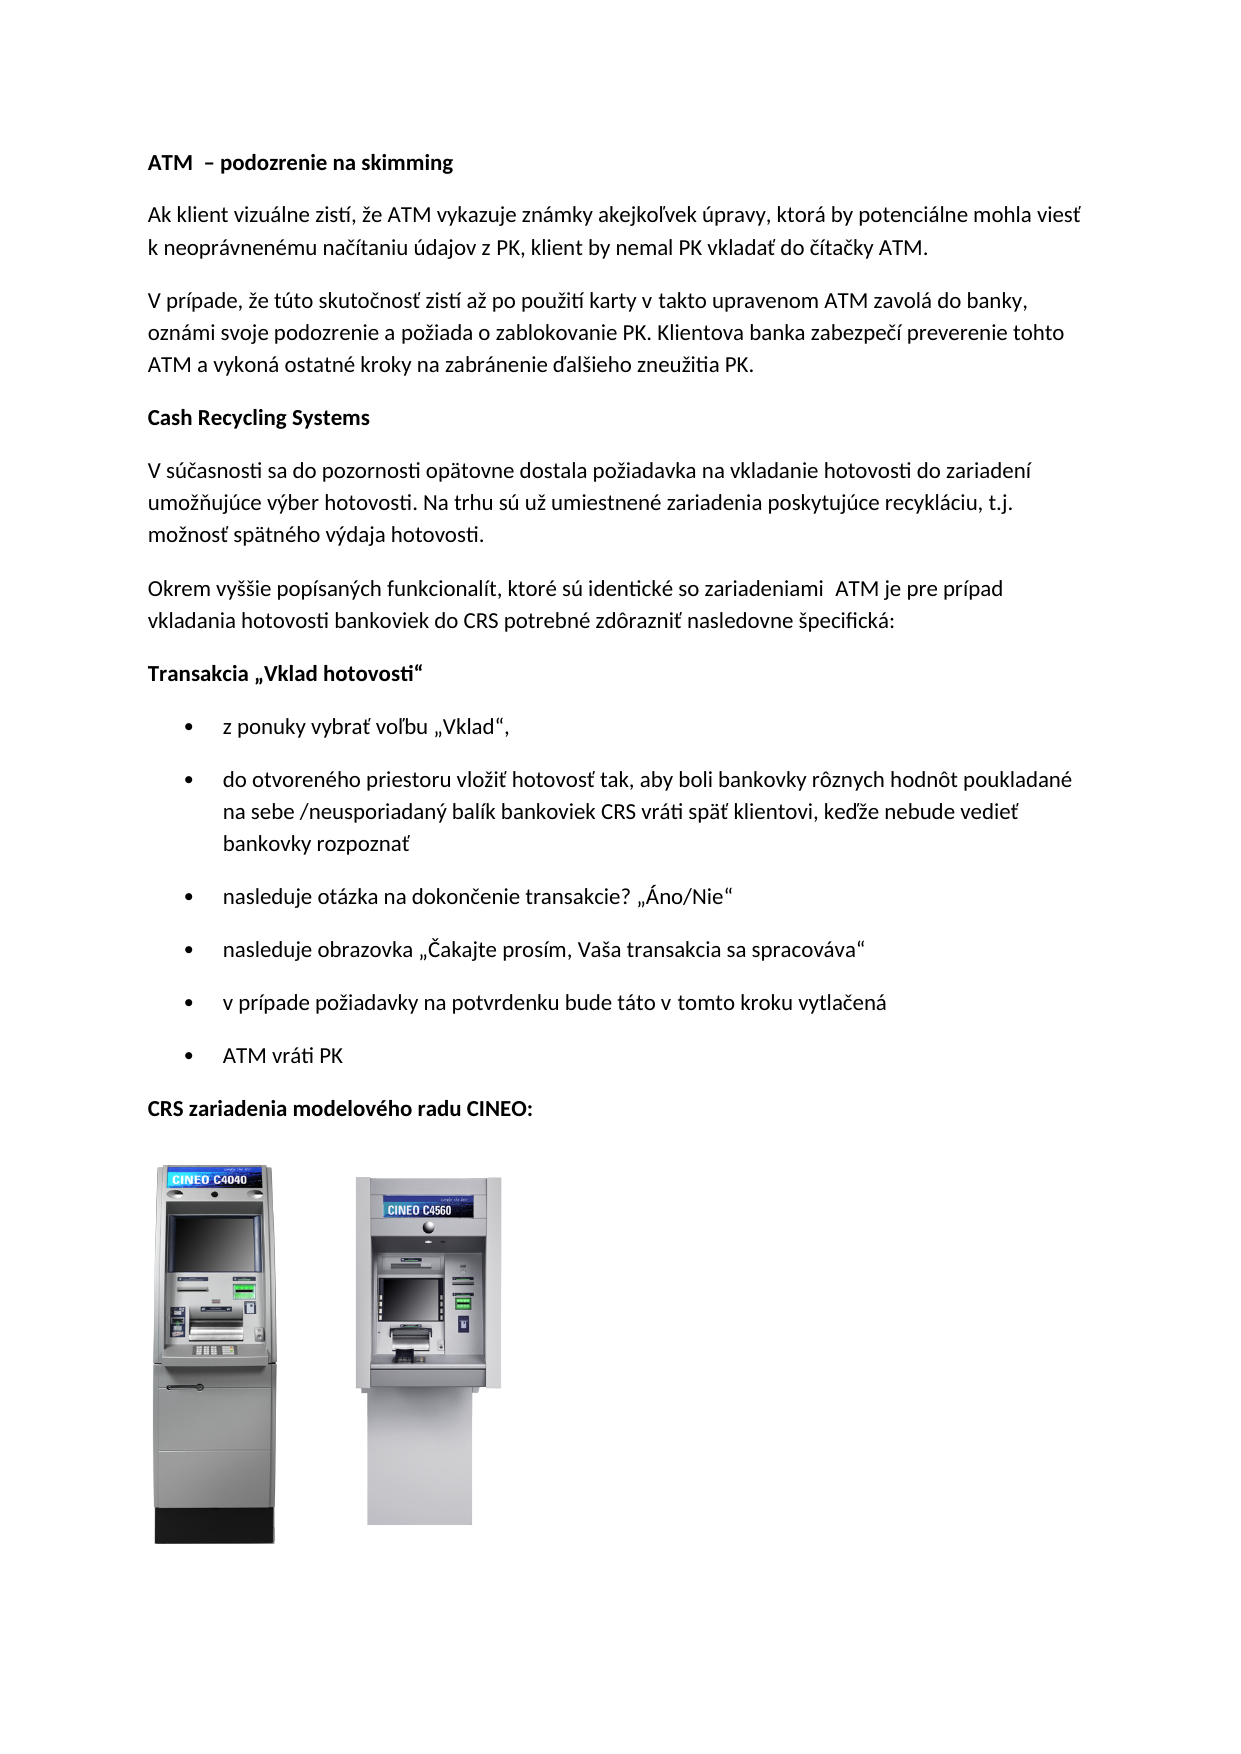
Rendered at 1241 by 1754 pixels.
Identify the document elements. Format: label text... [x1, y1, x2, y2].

text Ak klient vizuálne zistí, že ATM vykazuje známky akejkoľvek úpravy, ktorá by potenciálne mohla viesť k neoprávnenému načítaniu údajov z PK, klient by nemal PK vkladať do čítačky ATM. [148, 201, 1093, 261]
list nasleduje obrazovka „Čakajte prosím, Vaša transakcia sa spracováva“ [185, 935, 1093, 963]
text Transakcia „Vklad hotovosti“ [148, 659, 1093, 687]
text Cash Recycling Systems [148, 403, 1093, 431]
picture [147, 1147, 561, 1544]
text V prípade, že túto skutočnosť zistí až po použití karty v takto upravenom ATM zavolá do banky, oznámi svoje podozrenie a požiada o zablokovanie PK. Klientova banka zabezpečí preverenie tohto ATM a vykoná ostatné kroky na zabránenie ďalšieho zneužitia PK. [148, 286, 1093, 378]
list nasleduje otázka na dokončenie transakcie? „Áno/Nie“ [185, 882, 1093, 910]
list v prípade požiadavky na potvrdenku bude táto v tomto kroku vytlačená [185, 988, 1093, 1016]
text Okrem vyššie popísaných funkcionalít, ktoré sú identické so zariadeniami ATM je pre prípad vkladania hotovosti bankoviek do CRS potrebné zdôrazniť nasledovne špecifická: [148, 574, 1093, 634]
list ATM vráti PK [185, 1041, 1093, 1069]
list z ponuky vybrať voľbu „Vklad“, [185, 712, 1093, 740]
text CRS zariadenia modelového radu CINEO: [148, 1094, 1093, 1122]
text ATM – podozrenie na skimming [148, 148, 1093, 176]
list do otvoreného priestoru vložiť hotovosť tak, aby boli bankovky rôznych hodnôt poukladané na sebe /neusporiadaný balík bankoviek CRS vráti späť klientovi, keďže nebude vedieť bankovky rozpoznať [185, 765, 1093, 857]
text V súčasnosti sa do pozornosti opätovne dostala požiadavka na vkladanie hotovosti do zariadení umožňujúce výber hotovosti. Na trhu sú už umiestnené zariadenia poskytujúce recykláciu, t.j. možnosť spätného výdaja hotovosti. [148, 456, 1093, 549]
